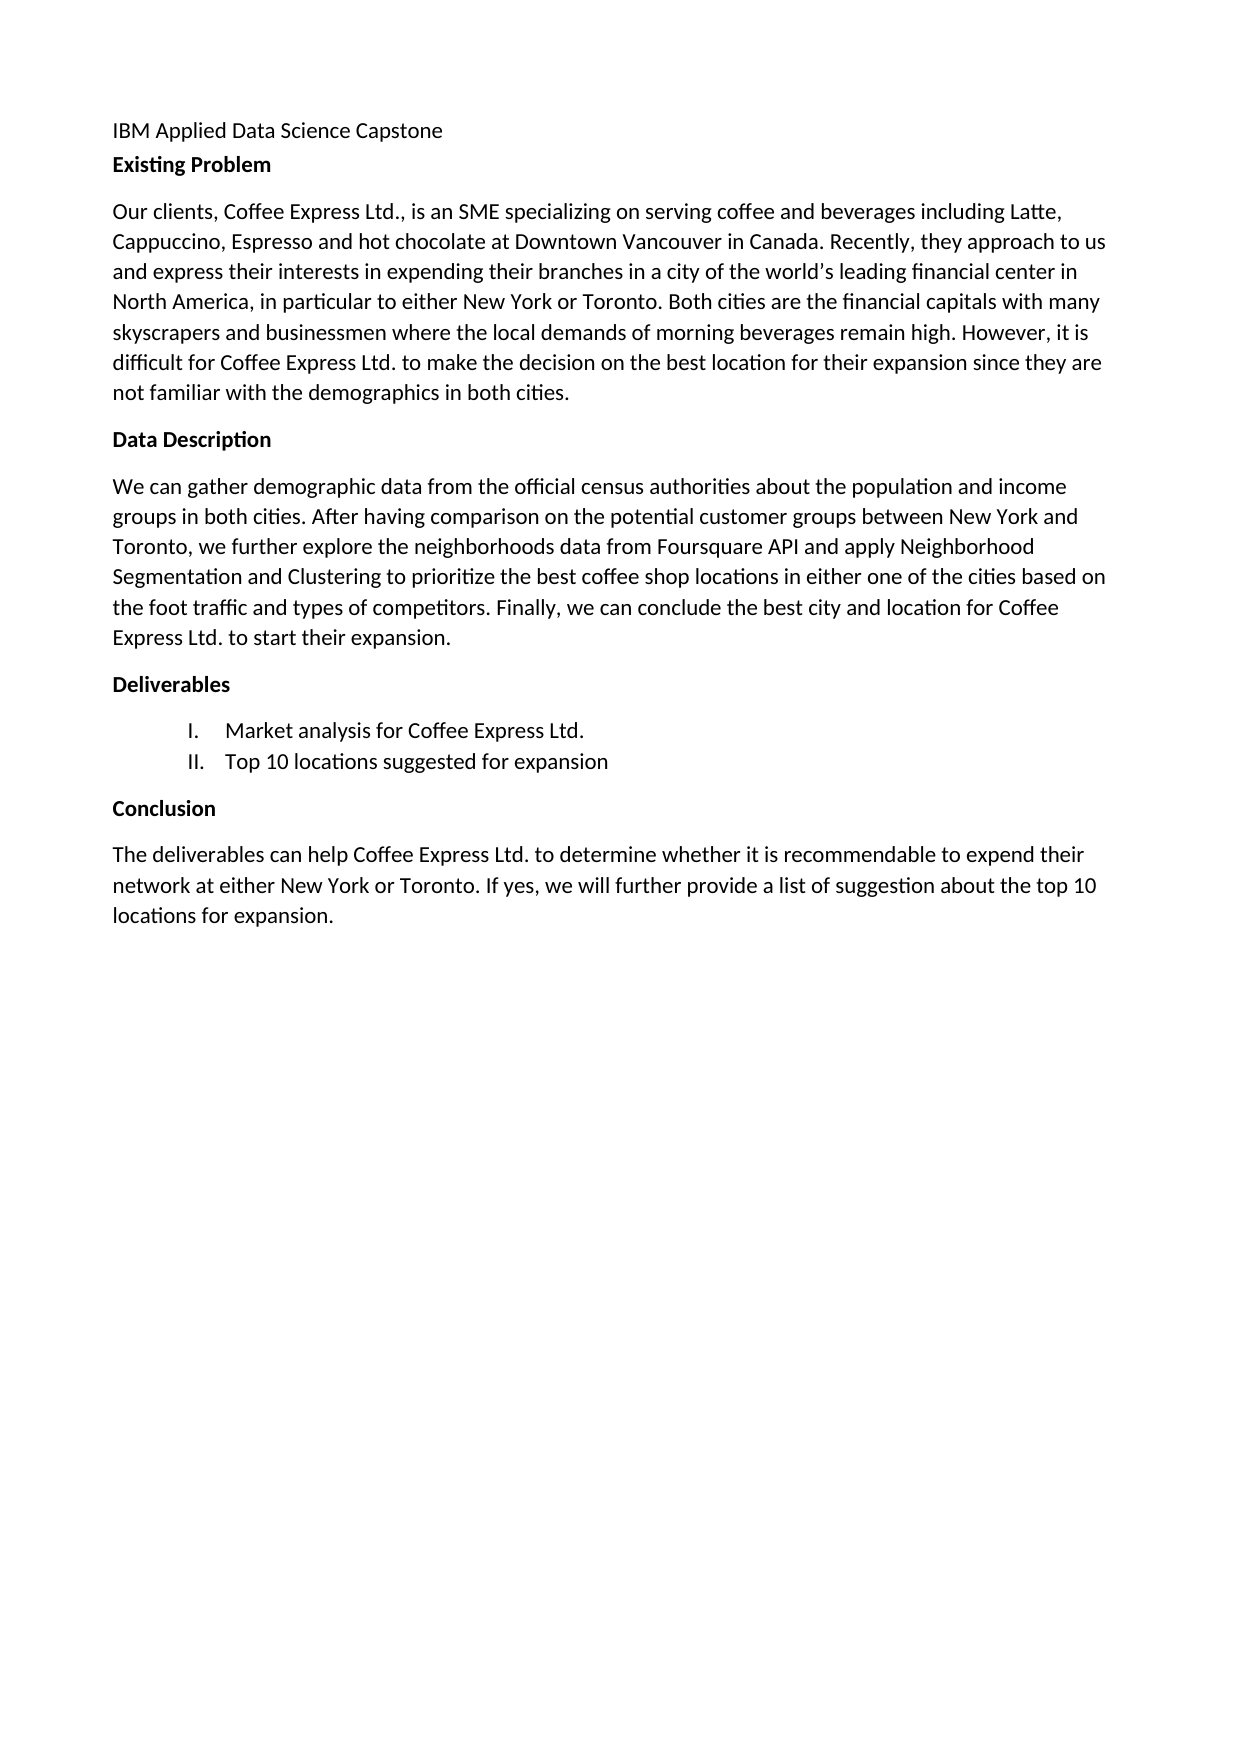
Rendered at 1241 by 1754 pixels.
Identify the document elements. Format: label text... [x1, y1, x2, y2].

text Deliverables [112, 670, 1128, 698]
text The deliverables can help Coffee Express Ltd. to determine whether it is recommendable to expend their network at either New York or Toronto. If yes, we will further provide a list of suggestion about the top 10 locations for expansion. [112, 841, 1128, 929]
text Conclusion [112, 794, 1128, 822]
text Data Description [112, 425, 1128, 453]
list Top 10 locations suggested for expansion [187, 747, 1128, 775]
text Existing Problem [112, 150, 1128, 178]
list Market analysis for Coffee Express Ltd. [187, 717, 1128, 745]
text We can gather demographic data from the official census authorities about the population and income groups in both cities. After having comparison on the potential customer groups between New York and Toronto, we further explore the neighborhoods data from Foursquare API and apply Neighborhood Segmentation and Clustering to prioritize the best coffee shop locations in either one of the cities based on the foot traffic and types of competitors. Finally, we can conclude the best city and location for Coffee Express Ltd. to start their expansion. [112, 472, 1128, 651]
text Our clients, Coffee Express Ltd., is an SME specializing on serving coffee and beverages including Latte, Cappuccino, Espresso and hot chocolate at Downtown Vancouver in Canada. Recently, they approach to us and express their interests in expending their branches in a city of the world’s leading financial center in North America, in particular to either New York or Toronto. Both cities are the financial capitals with many skyscrapers and businessmen where the local demands of morning beverages remain high. However, it is difficult for Coffee Express Ltd. to make the decision on the best location for their expansion since they are not familiar with the demographics in both cities. [112, 197, 1128, 406]
